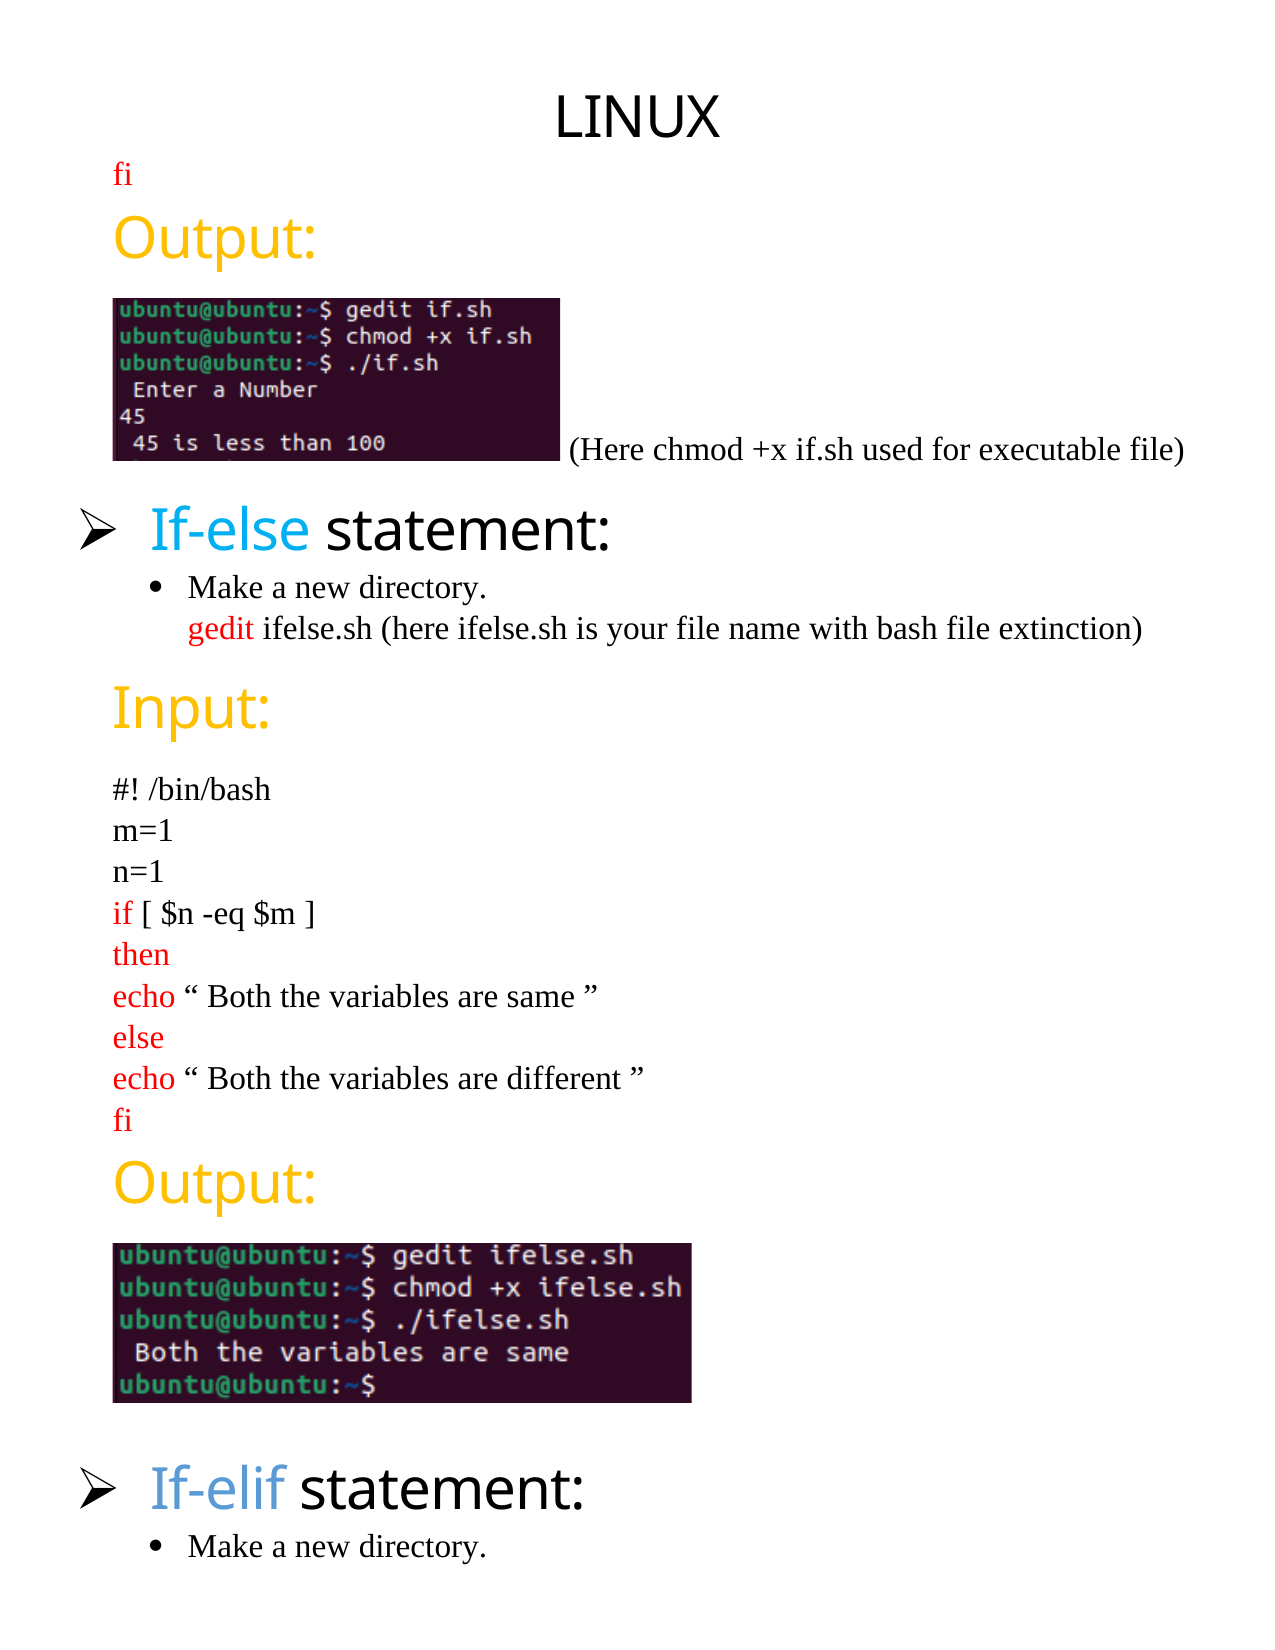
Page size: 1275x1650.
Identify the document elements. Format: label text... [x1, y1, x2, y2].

text else [112, 1017, 1200, 1056]
picture [112, 298, 561, 461]
text m=1 [112, 810, 1200, 849]
text echo “ Both the variables are different ” [112, 1058, 1200, 1097]
picture [112, 1243, 692, 1403]
text if [ $n -eq $m ] [112, 893, 1200, 931]
text Input: [75, 667, 1200, 746]
list gedit ifelse.sh (here ifelse.sh is your file name with bash file extinction) [150, 608, 1200, 647]
list Make a new directory. [150, 1527, 1200, 1565]
title If-elif statement: [75, 1447, 1200, 1527]
title If-else statement: [75, 488, 1200, 567]
text #! /bin/bash [112, 769, 1200, 807]
text echo “ Both the variables are same ” [112, 976, 1200, 1014]
text then [112, 934, 1200, 973]
text fi [112, 154, 1200, 193]
text fi [112, 1100, 1200, 1138]
text n=1 [112, 852, 1200, 890]
text Output: [75, 196, 1200, 275]
list Make a new directory. [150, 567, 1200, 606]
text Output: [75, 1141, 1200, 1221]
